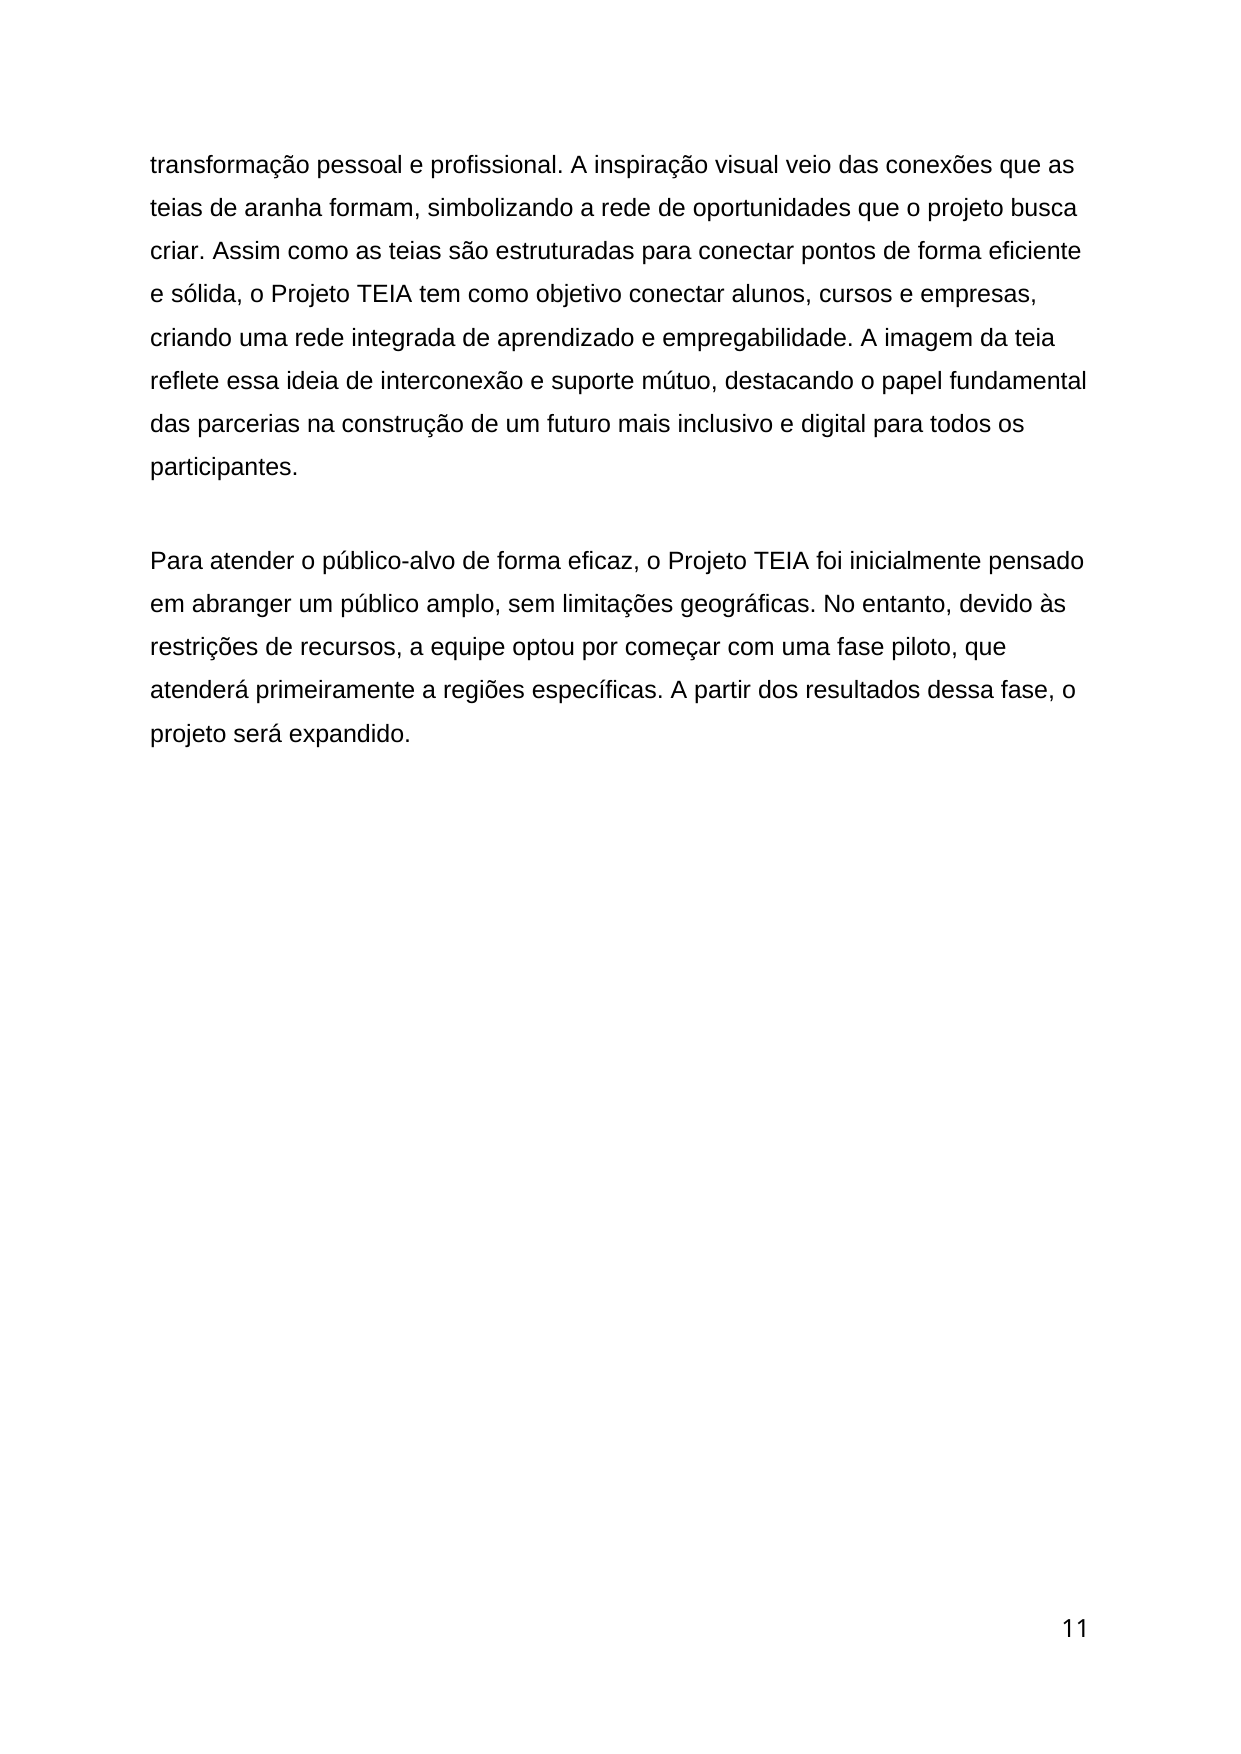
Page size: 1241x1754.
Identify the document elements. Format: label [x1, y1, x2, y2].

text [150, 150, 1090, 798]
